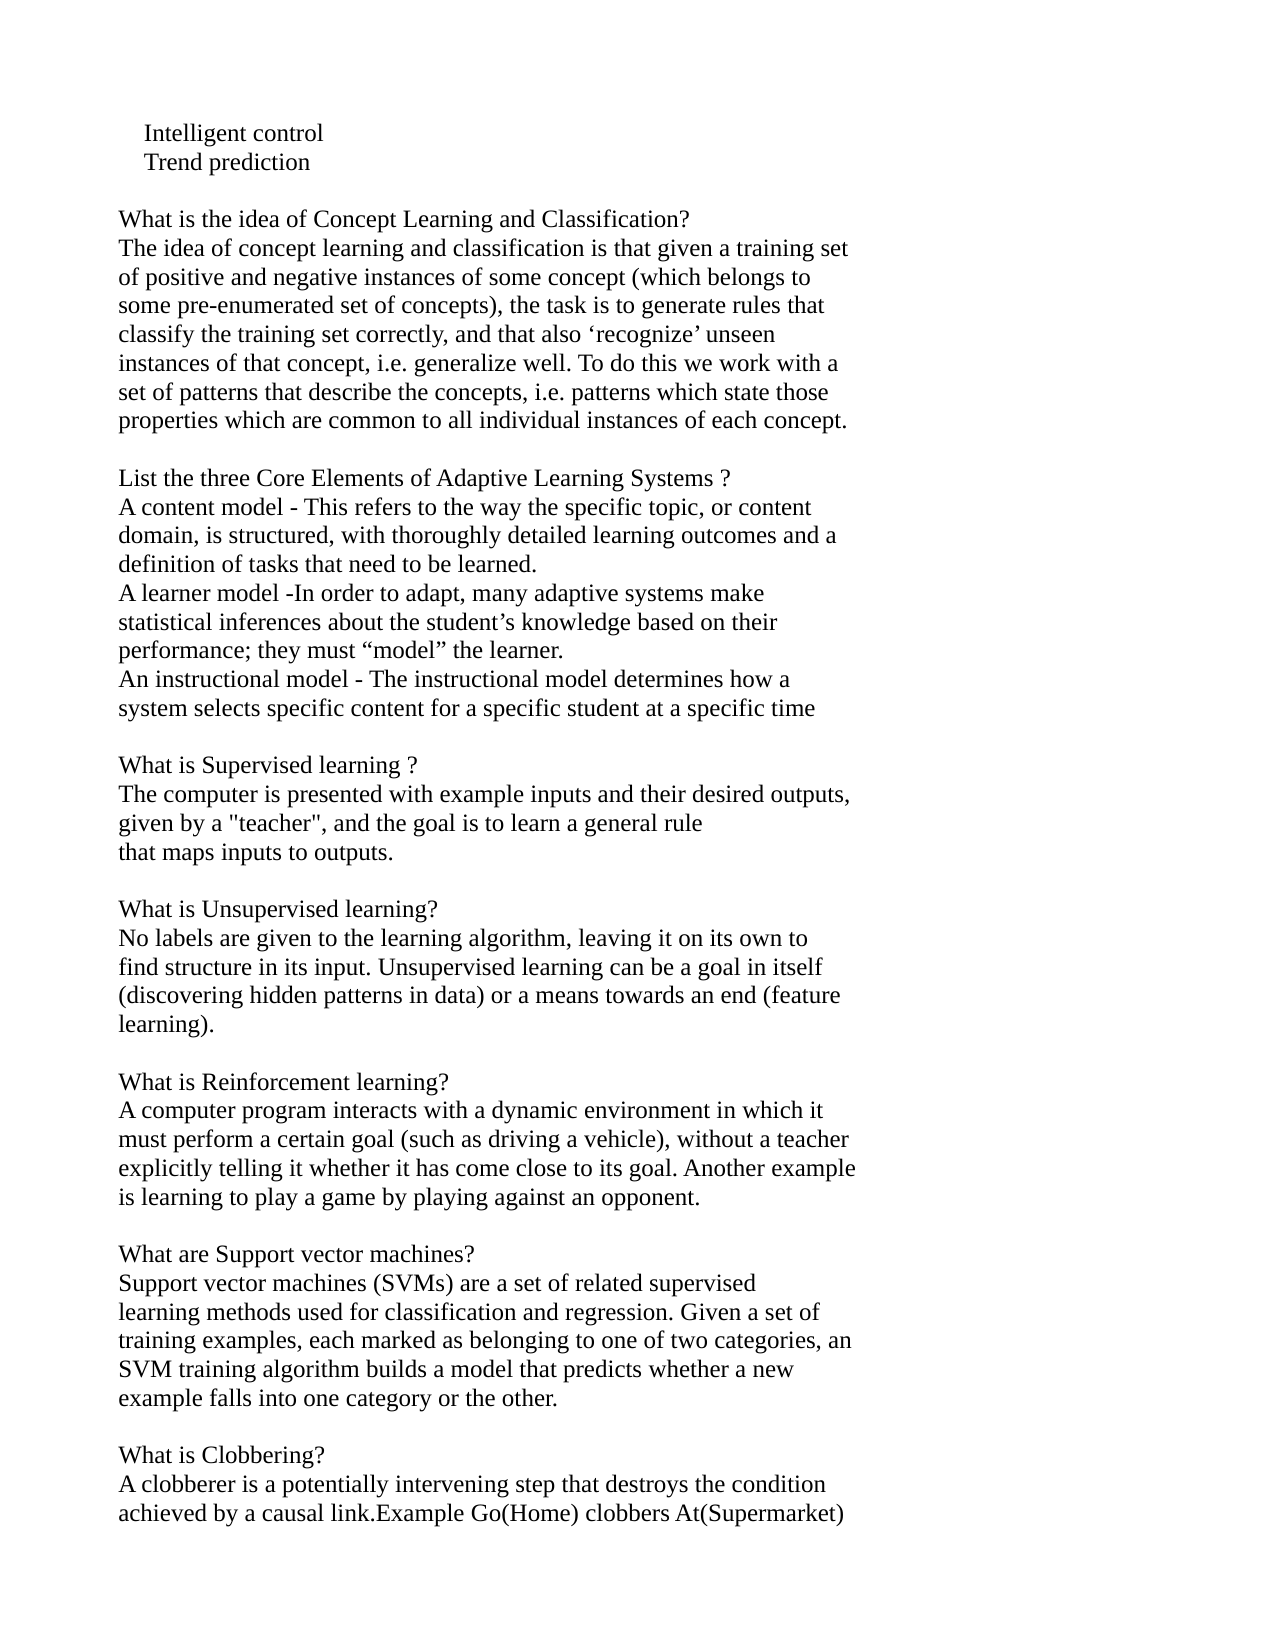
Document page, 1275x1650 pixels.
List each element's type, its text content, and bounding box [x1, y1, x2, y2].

text instances of that concept, i.e. generalize well. To do this we work with a [118, 348, 1157, 377]
text A clobberer is a potentially intervening step that destroys the condition [118, 1469, 1157, 1498]
text SVM training algorithm builds a model that predicts whether a new [118, 1354, 1157, 1383]
text definition of tasks that need to be learned. [118, 549, 1157, 578]
text achieved by a causal link.Example Go(Home) clobbers At(Supermarket) [118, 1498, 1157, 1527]
text training examples, each marked as belonging to one of two categories, an [118, 1326, 1157, 1354]
text some pre-enumerated set of concepts), the task is to generate rules that [118, 291, 1157, 319]
text An instructional model - The instructional model determines how a [118, 664, 1157, 693]
text properties which are common to all individual instances of each concept. [118, 406, 1157, 434]
text (discovering hidden patterns in data) or a means towards an end (feature [118, 981, 1157, 1009]
text classify the training set correctly, and that also ‘recognize’ unseen [118, 319, 1157, 348]
text find structure in its input. Unsupervised learning can be a goal in itself [118, 952, 1157, 981]
text A computer program interacts with a dynamic environment in which it [118, 1096, 1157, 1124]
text What is Reinforcement learning? [118, 1067, 1157, 1096]
text No labels are given to the learning algorithm, leaving it on its own to [118, 923, 1157, 952]
text performance; they must “model” the learner. [118, 636, 1157, 664]
text system selects specific content for a specific student at a specific time [118, 693, 1157, 722]
text A content model - This refers to the way the specific topic, or content [118, 492, 1157, 521]
text List the three Core Elements of Adaptive Learning Systems ? [118, 463, 1157, 492]
text domain, is structured, with thoroughly detailed learning outcomes and a [118, 521, 1157, 549]
text given by a "teacher", and the goal is to learn a general rule [118, 808, 1157, 837]
text  Trend prediction [118, 147, 1157, 176]
text learning methods used for classification and regression. Given a set of [118, 1297, 1157, 1326]
text is learning to play a game by playing against an opponent. [118, 1182, 1157, 1211]
text learning). [118, 1009, 1157, 1038]
text The idea of concept learning and classification is that given a training set [118, 233, 1157, 262]
text What are Support vector machines? [118, 1239, 1157, 1268]
text A learner model -In order to adapt, many adaptive systems make [118, 578, 1157, 607]
text What is the idea of Concept Learning and Classification? [118, 204, 1157, 233]
text set of patterns that describe the concepts, i.e. patterns which state those [118, 377, 1157, 406]
text Support vector machines (SVMs) are a set of related supervised [118, 1268, 1157, 1297]
text that maps inputs to outputs. [118, 837, 1157, 866]
text What is Unsupervised learning? [118, 894, 1157, 923]
text The computer is presented with example inputs and their desired outputs, [118, 779, 1157, 808]
text What is Clobbering? [118, 1441, 1157, 1469]
text of positive and negative instances of some concept (which belongs to [118, 262, 1157, 291]
text statistical inferences about the student’s knowledge based on their [118, 607, 1157, 636]
text What is Supervised learning ? [118, 751, 1157, 779]
text example falls into one category or the other. [118, 1383, 1157, 1412]
text must perform a certain goal (such as driving a vehicle), without a teacher [118, 1124, 1157, 1153]
text explicitly telling it whether it has come close to its goal. Another example [118, 1153, 1157, 1182]
text  Intelligent control [118, 118, 1157, 147]
